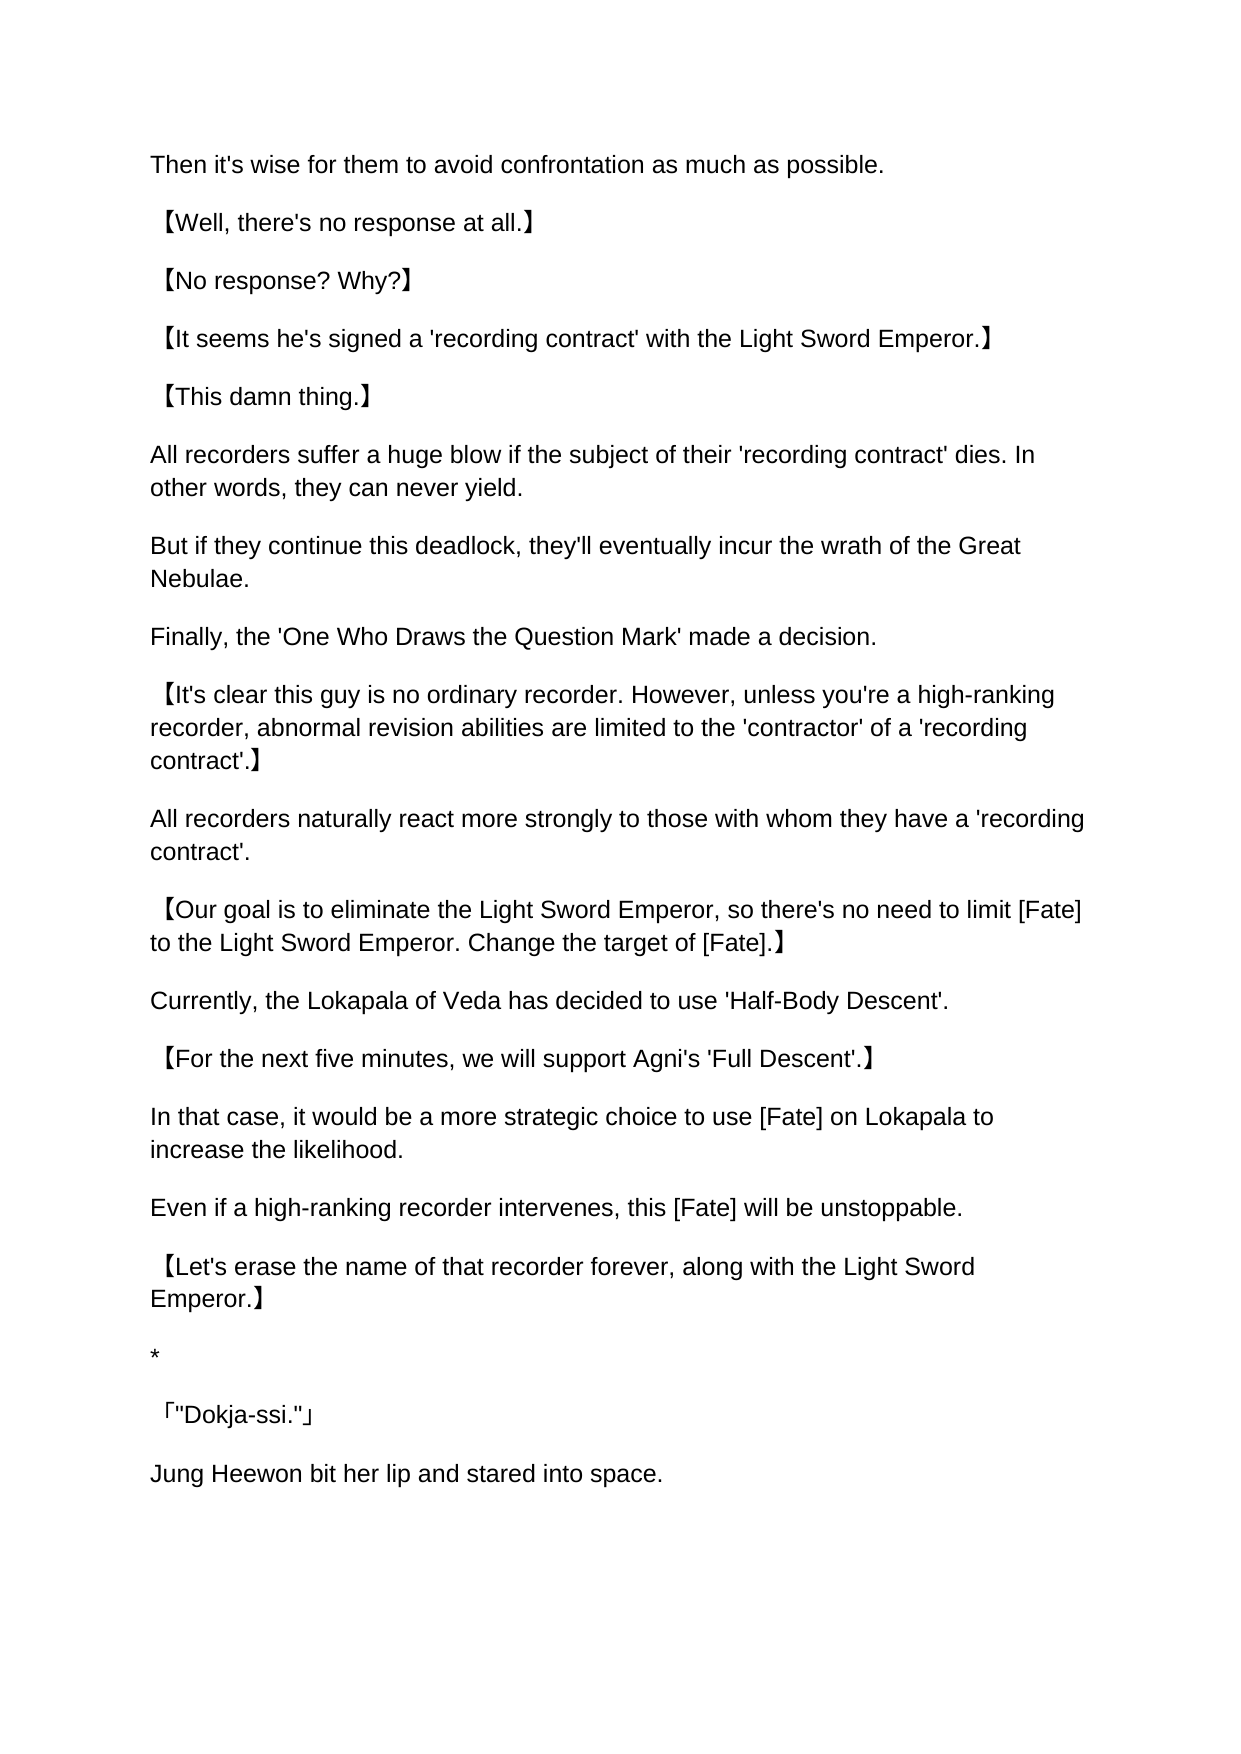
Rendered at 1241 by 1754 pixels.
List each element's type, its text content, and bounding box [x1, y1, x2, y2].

text 【No response? Why?】 [150, 266, 1090, 295]
text 【For the next five minutes, we will support Agni's 'Full Descent'.】 [150, 1044, 1090, 1073]
text * [150, 1342, 1090, 1371]
text Finally, the 'One Who Draws the Question Mark' made a decision. [150, 622, 1090, 651]
text Even if a high-ranking recorder intervenes, this [Fate] will be unstoppable. [150, 1193, 1090, 1222]
text Currently, the Lokapala of Veda has decided to use 'Half-Body Descent'. [150, 986, 1090, 1015]
text 【It's clear this guy is no ordinary recorder. However, unless you're a high-ranking recorder, abnormal revision abilities are limited to the 'contractor' of a 'recording contract'.】 [150, 680, 1090, 775]
text 【It seems he's signed a 'recording contract' with the Light Sword Emperor.】 [150, 324, 1090, 353]
text 「"Dokja-ssi."」 [150, 1401, 1090, 1429]
text But if they continue this deadlock, they'll eventually incur the wrath of the Great Nebulae. [150, 531, 1090, 593]
text In that case, it would be a more strategic choice to use [Fate] on Lokapala to increase the likelihood. [150, 1102, 1090, 1164]
text 【Our goal is to eliminate the Light Sword Emperor, so there's no need to limit [Fate] to the Light Sword Emperor. Change the target of [Fate].】 [150, 895, 1090, 957]
text All recorders naturally react more strongly to those with whom they have a 'recording contract'. [150, 804, 1090, 866]
text 【Let's erase the name of that recorder forever, along with the Light Sword Emperor.】 [150, 1251, 1090, 1313]
text Jung Heewon bit her lip and stared into space. [150, 1458, 1090, 1487]
text All recorders suffer a huge blow if the subject of their 'recording contract' dies. In other words, they can never yield. [150, 440, 1090, 502]
text Then it's wise for them to avoid confrontation as much as possible. [150, 150, 1090, 179]
text 【Well, there's no response at all.】 [150, 208, 1090, 237]
text 【This damn thing.】 [150, 382, 1090, 411]
